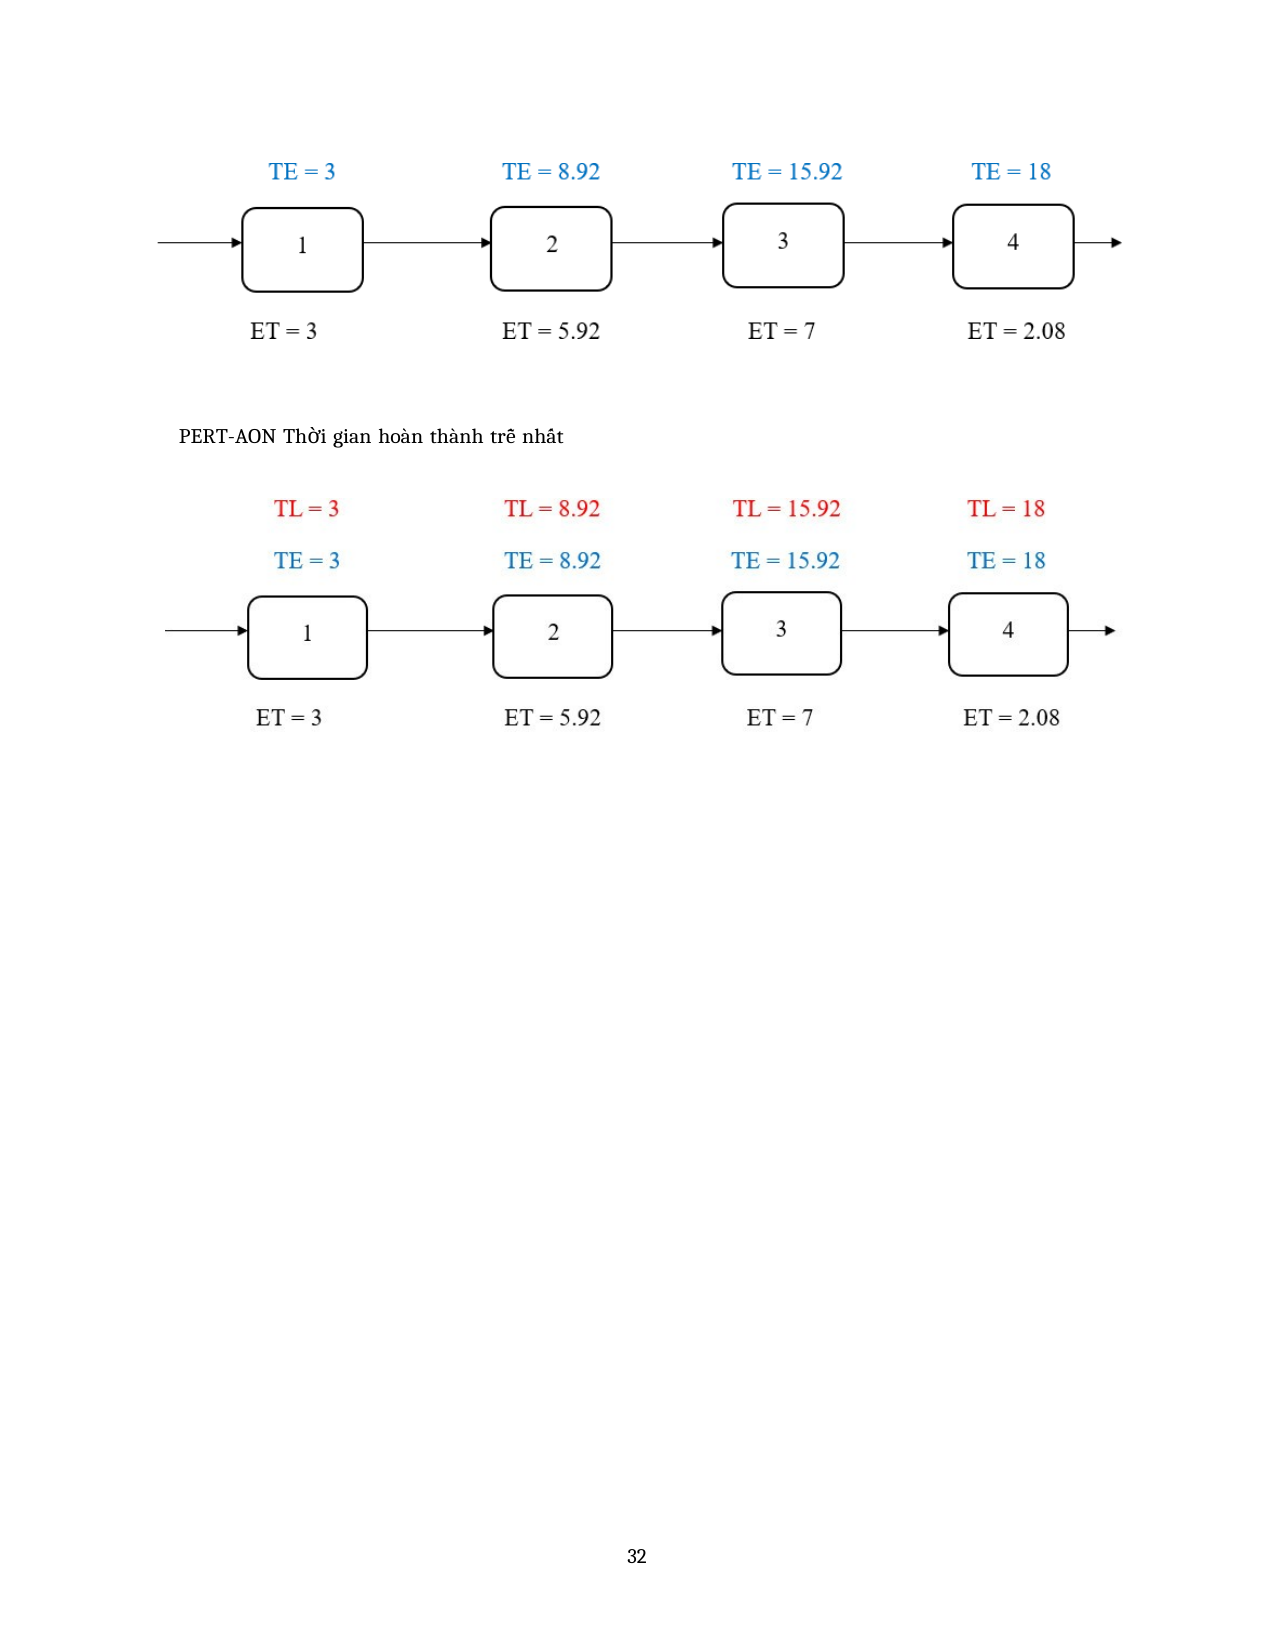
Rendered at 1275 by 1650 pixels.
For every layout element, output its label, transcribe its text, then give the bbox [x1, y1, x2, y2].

picture [165, 498, 1123, 732]
text PERT-AON Thời gian hoàn thành trễ nhất [179, 424, 1242, 448]
picture [157, 163, 1123, 339]
